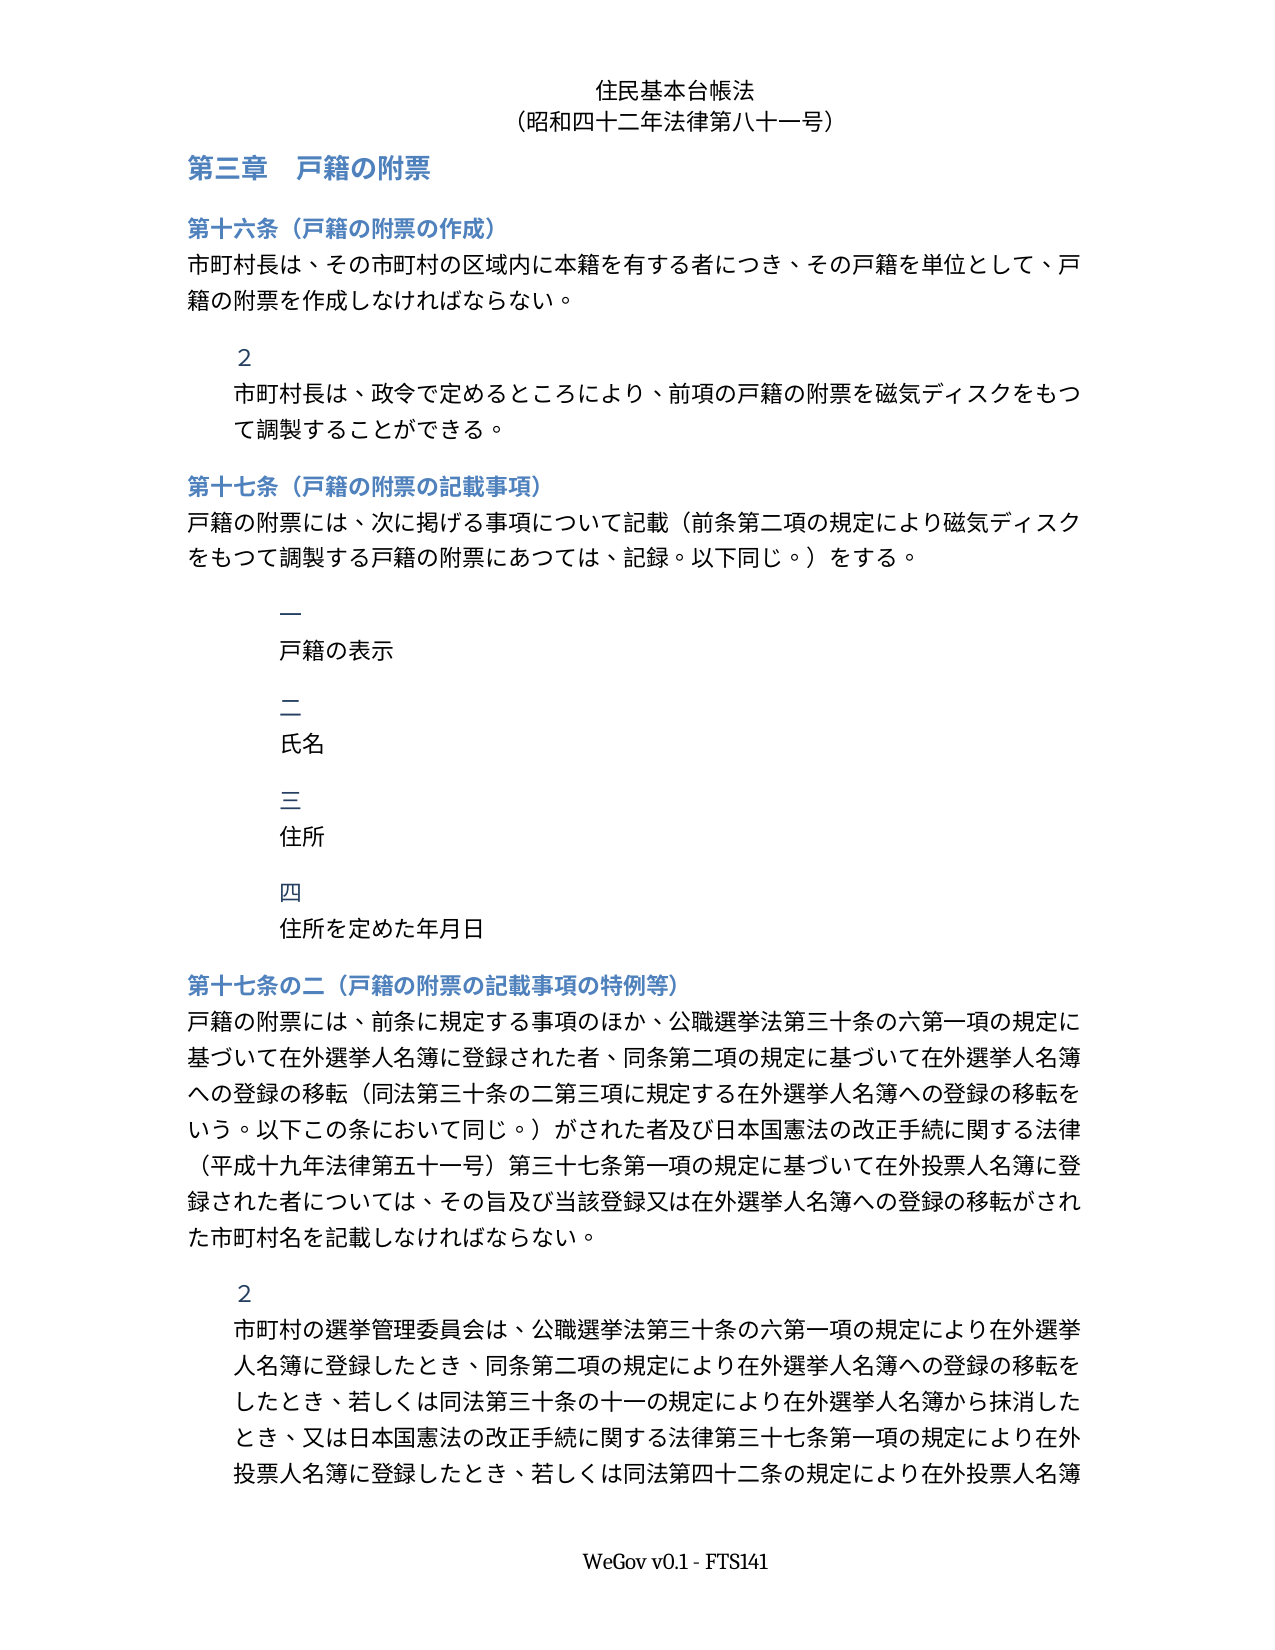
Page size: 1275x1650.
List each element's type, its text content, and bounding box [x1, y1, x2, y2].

text 住所 [279, 821, 1087, 852]
subtitle ２ [233, 1278, 1087, 1309]
text 戸籍の附票には、次に掲げる事項について記載（前条第二項の規定により磁気ディスクをもつて調製する戸籍の附票にあつては、記録。以下同じ。）をする。 [187, 506, 1087, 574]
subtitle 一 [279, 599, 1087, 630]
text 市町村長は、政令で定めるところにより、前項の戸籍の附票を磁気ディスクをもつて調製することができる。 [233, 378, 1087, 445]
subtitle 第十六条（戸籍の附票の作成） [187, 213, 1087, 244]
subtitle 第十七条（戸籍の附票の記載事項） [187, 471, 1087, 502]
subtitle 第十七条の二（戸籍の附票の記載事項の特例等） [187, 970, 1087, 1001]
subtitle 四 [279, 877, 1087, 908]
text 市町村長は、その市町村の区域内に本籍を有する者につき、その戸籍を単位として、戸籍の附票を作成しなければならない。 [187, 249, 1087, 316]
subtitle 第三章 戸籍の附票 [187, 150, 1087, 187]
subtitle ２ [233, 342, 1087, 373]
text 戸籍の表示 [279, 635, 1087, 666]
text 氏名 [279, 728, 1087, 759]
text 戸籍の附票には、前条に規定する事項のほか、公職選挙法第三十条の六第一項の規定に基づいて在外選挙人名簿に登録された者、同条第二項の規定に基づいて在外選挙人名簿への登録の移転（同法第三十条の二第三項に規定する在外選挙人名簿への登録の移転をいう。以下この条において同じ。）がされた者及び日本国憲法の改正手続に関する法律（平成十九年法律第五十一号）第三十七条第一項の規定に基づいて在外投票人名簿に登録された者については、その旨及び当該登録又は在外選挙人名簿への登録の移転がされた市町村名を記載しなければならない。 [187, 1006, 1087, 1253]
subtitle 二 [279, 692, 1087, 723]
subtitle 三 [279, 784, 1087, 816]
text 住所を定めた年月日 [279, 913, 1087, 944]
